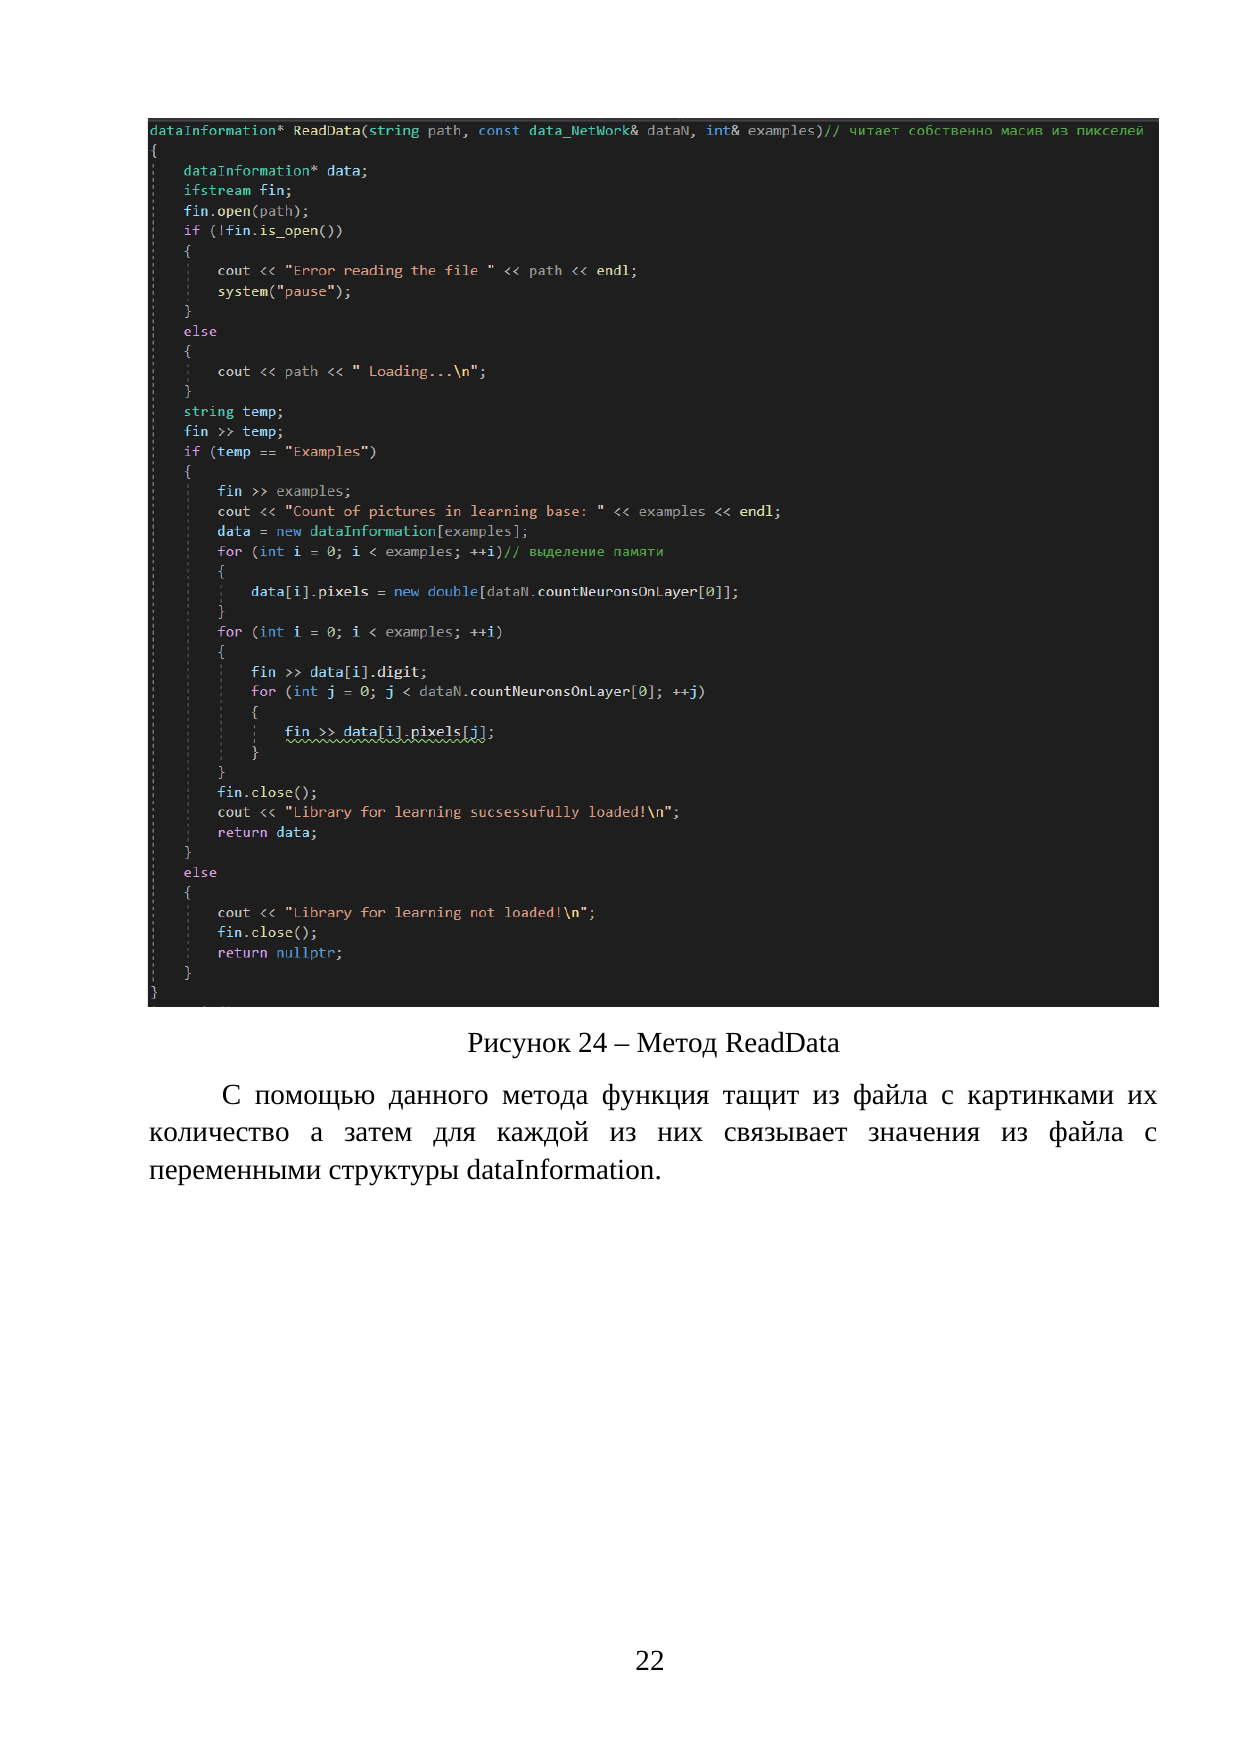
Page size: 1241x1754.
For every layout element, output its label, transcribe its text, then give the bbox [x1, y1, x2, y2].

text C помощью данного метода функция тащит из файла с картинками их количество а затем для каждой из них связывает значения из файла с переменными структуры dataInformation. [149, 1077, 1159, 1186]
text Рисунок 24 – Метод ReadData [148, 1025, 1159, 1058]
picture [147, 118, 1159, 1007]
